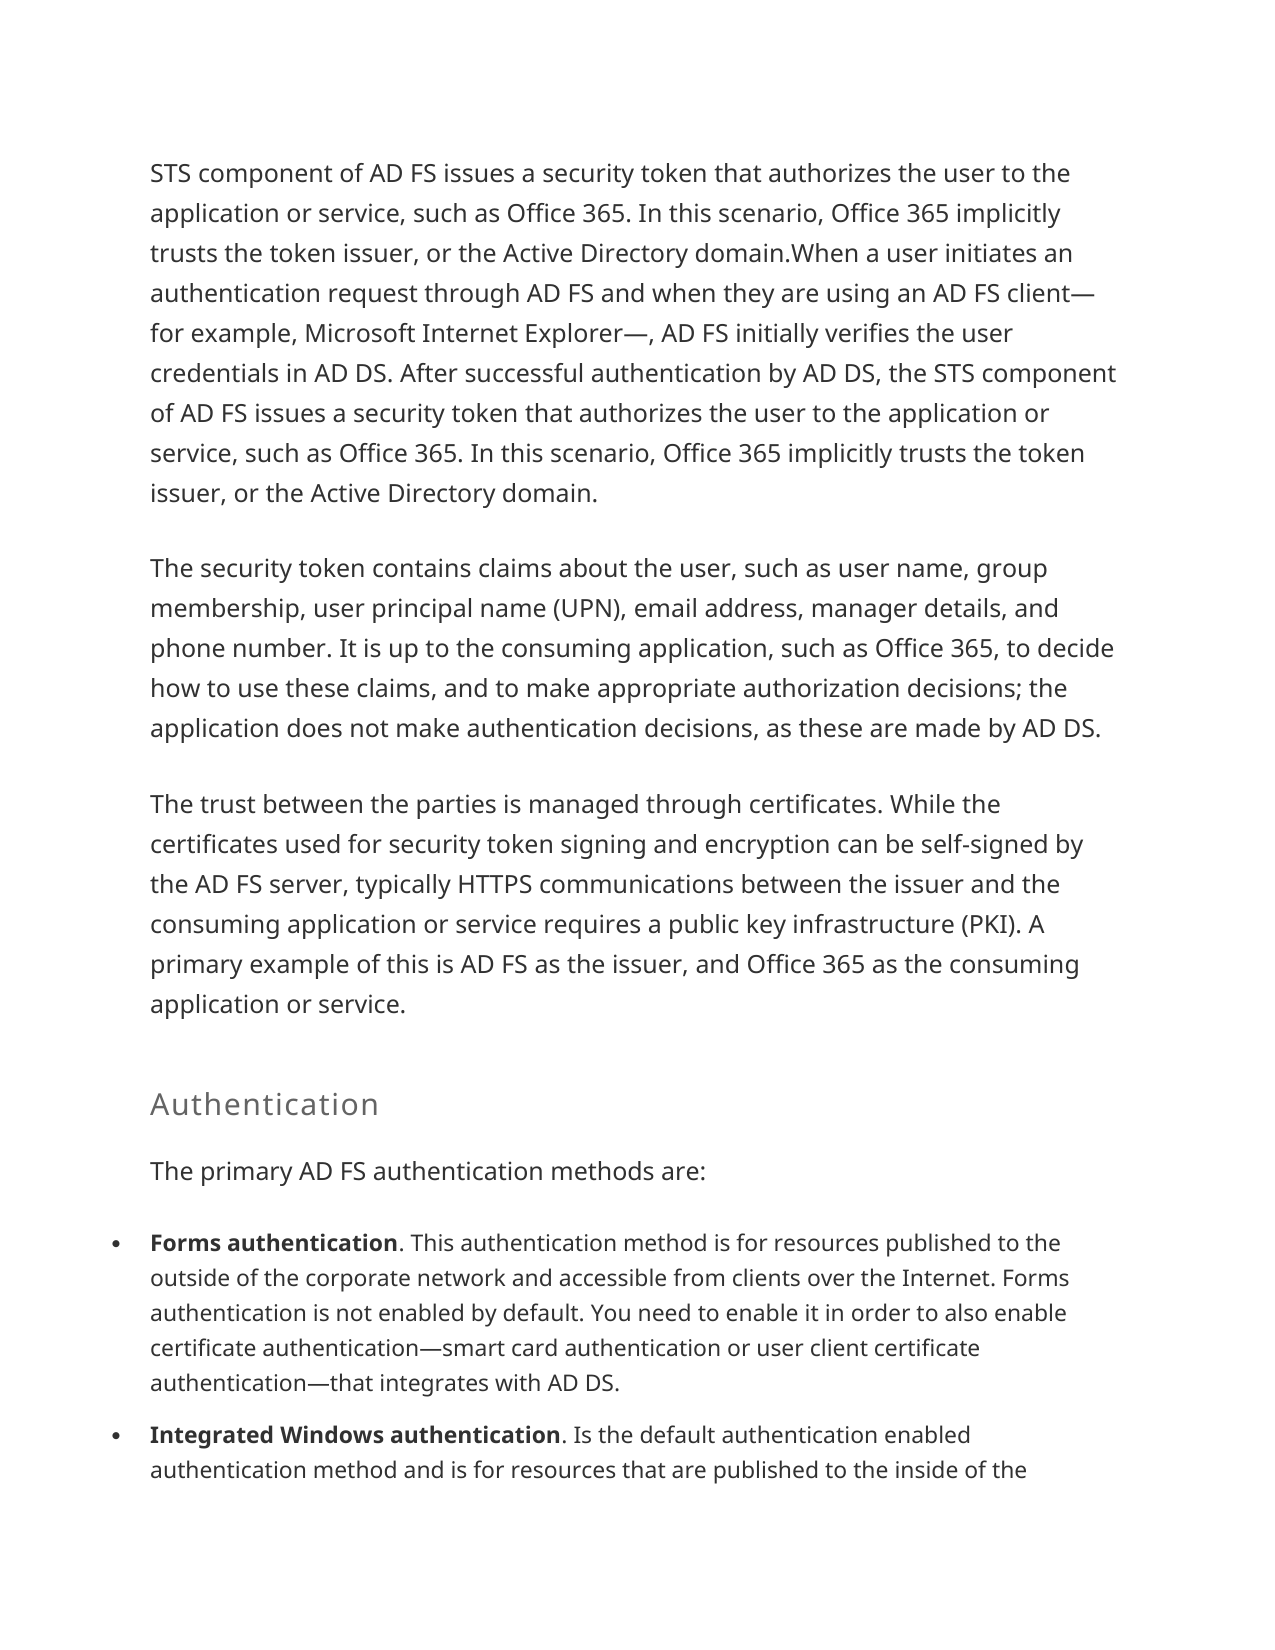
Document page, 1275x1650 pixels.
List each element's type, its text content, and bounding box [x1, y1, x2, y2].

text The trust between the parties is managed through certificates. While the certificates used for security token signing and encryption can be self-signed by the AD FS server, typically HTTPS communications between the issuer and the consuming application or service requires a public key infrastructure (PKI). A primary example of this is AD FS as the issuer, and Office 365 as the consuming application or service. [150, 780, 1125, 1020]
text The security token contains claims about the user, such as user name, group membership, user principal name (UPN), email address, manager details, and phone number. It is up to the consuming application, such as Office 365, to decide how to use these claims, and to make appropriate authorization decisions; the application does not make authentication decisions, as these are made by AD DS. [150, 545, 1125, 745]
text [150, 150, 1125, 510]
list Forms authentication. This authentication method is for resources published to the outside of the corporate network and accessible from clients over the Internet. Forms authentication is not enabled by default. You need to enable it in order to also enable certificate authentication—smart card authentication or user client certificate authentication—that integrates with AD DS. [112, 1223, 1125, 1398]
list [112, 1415, 1125, 1485]
subtitle Authentication [150, 1083, 1125, 1124]
text The primary AD FS authentication methods are: [150, 1147, 1125, 1187]
